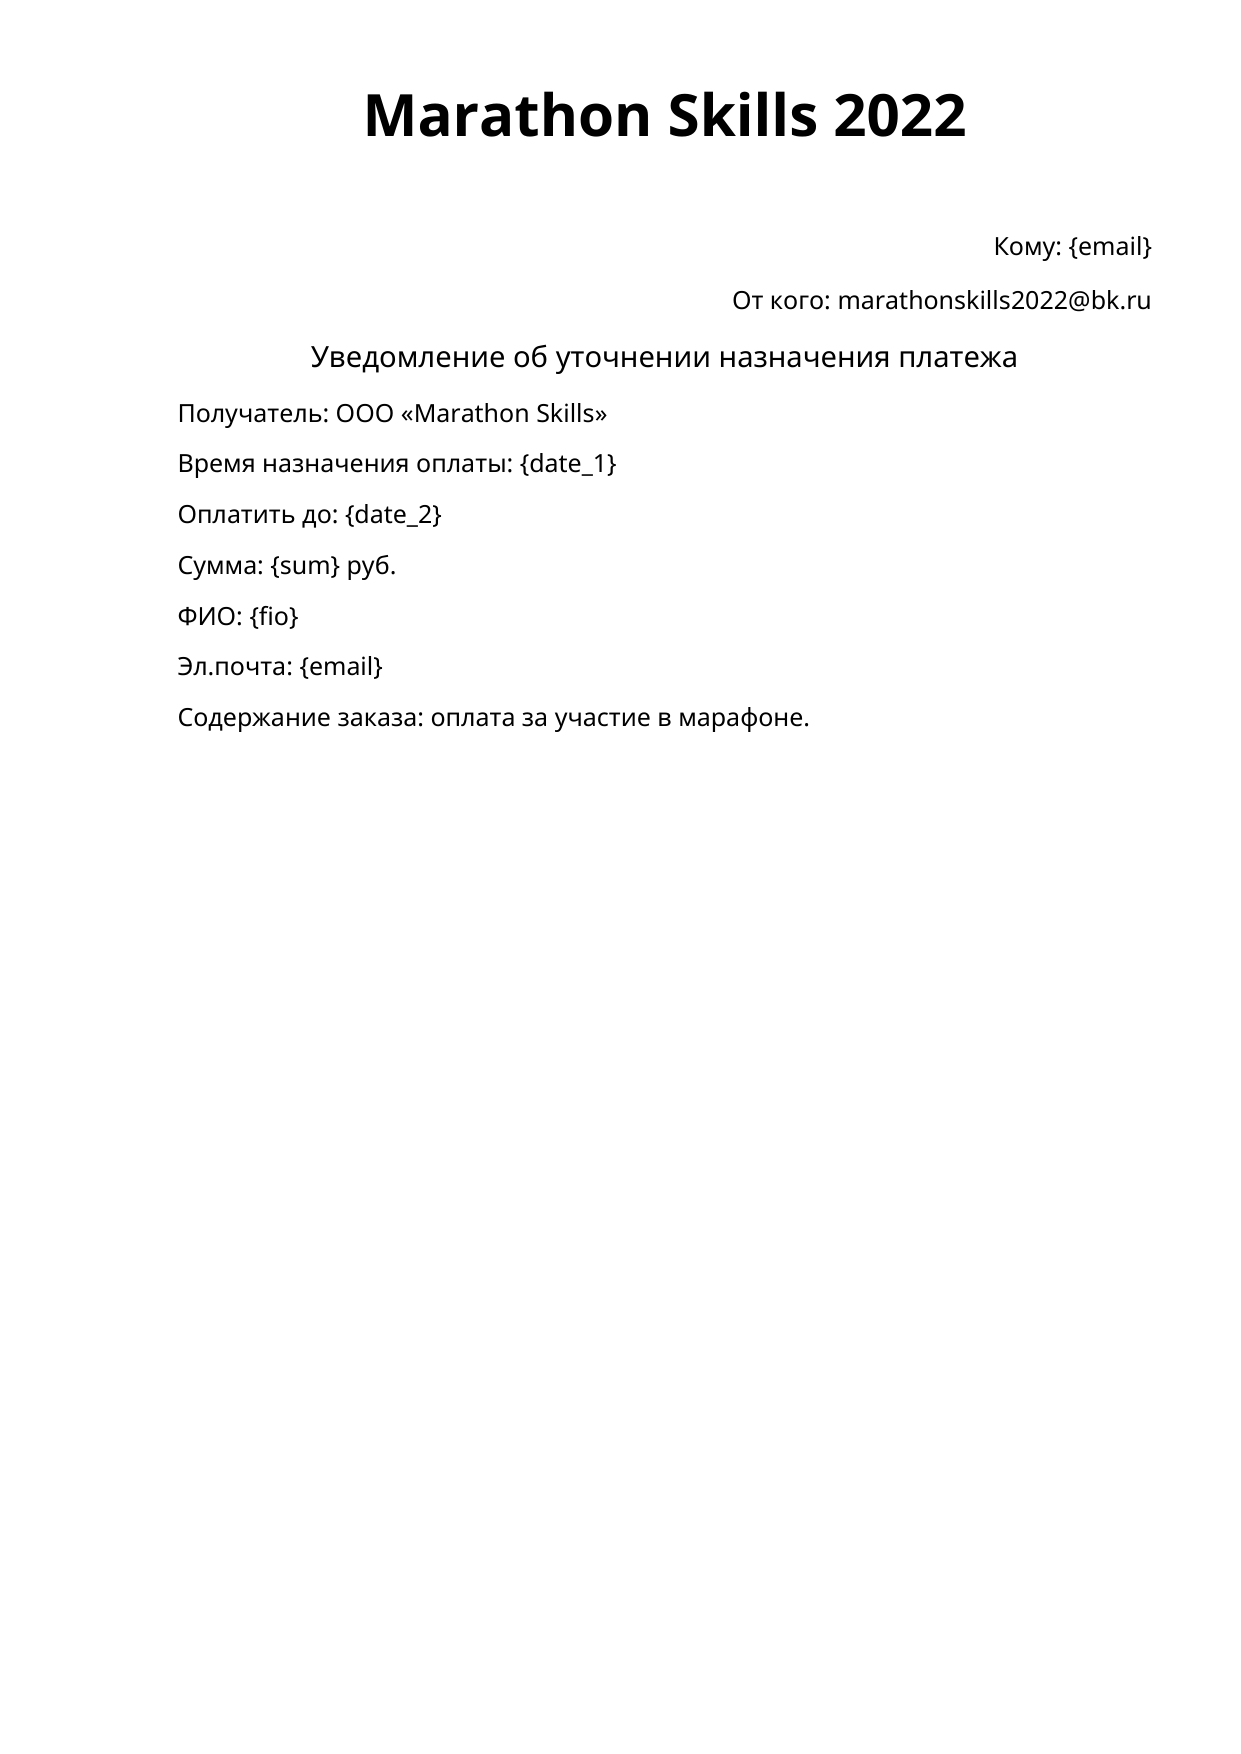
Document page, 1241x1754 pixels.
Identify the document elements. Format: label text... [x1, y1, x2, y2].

text ФИО: {fio} [177, 598, 1152, 632]
text Эл.почта: {email} [177, 649, 1152, 683]
text Кому: {email} [177, 229, 1152, 263]
text Содержание заказа: оплата за участие в марафоне. [177, 700, 1152, 760]
text Оплатить до: {date_2} [177, 497, 1152, 531]
text Получатель: ООО «Marathon Skills» [177, 395, 1152, 429]
text Время назначения оплаты: {date_1} [177, 446, 1152, 480]
text От кого: marathonskills2022@bk.ru [177, 282, 1152, 316]
text Сумма: {sum} руб. [177, 547, 1152, 582]
text Уведомление об уточнении назначения платежа [177, 336, 1152, 376]
